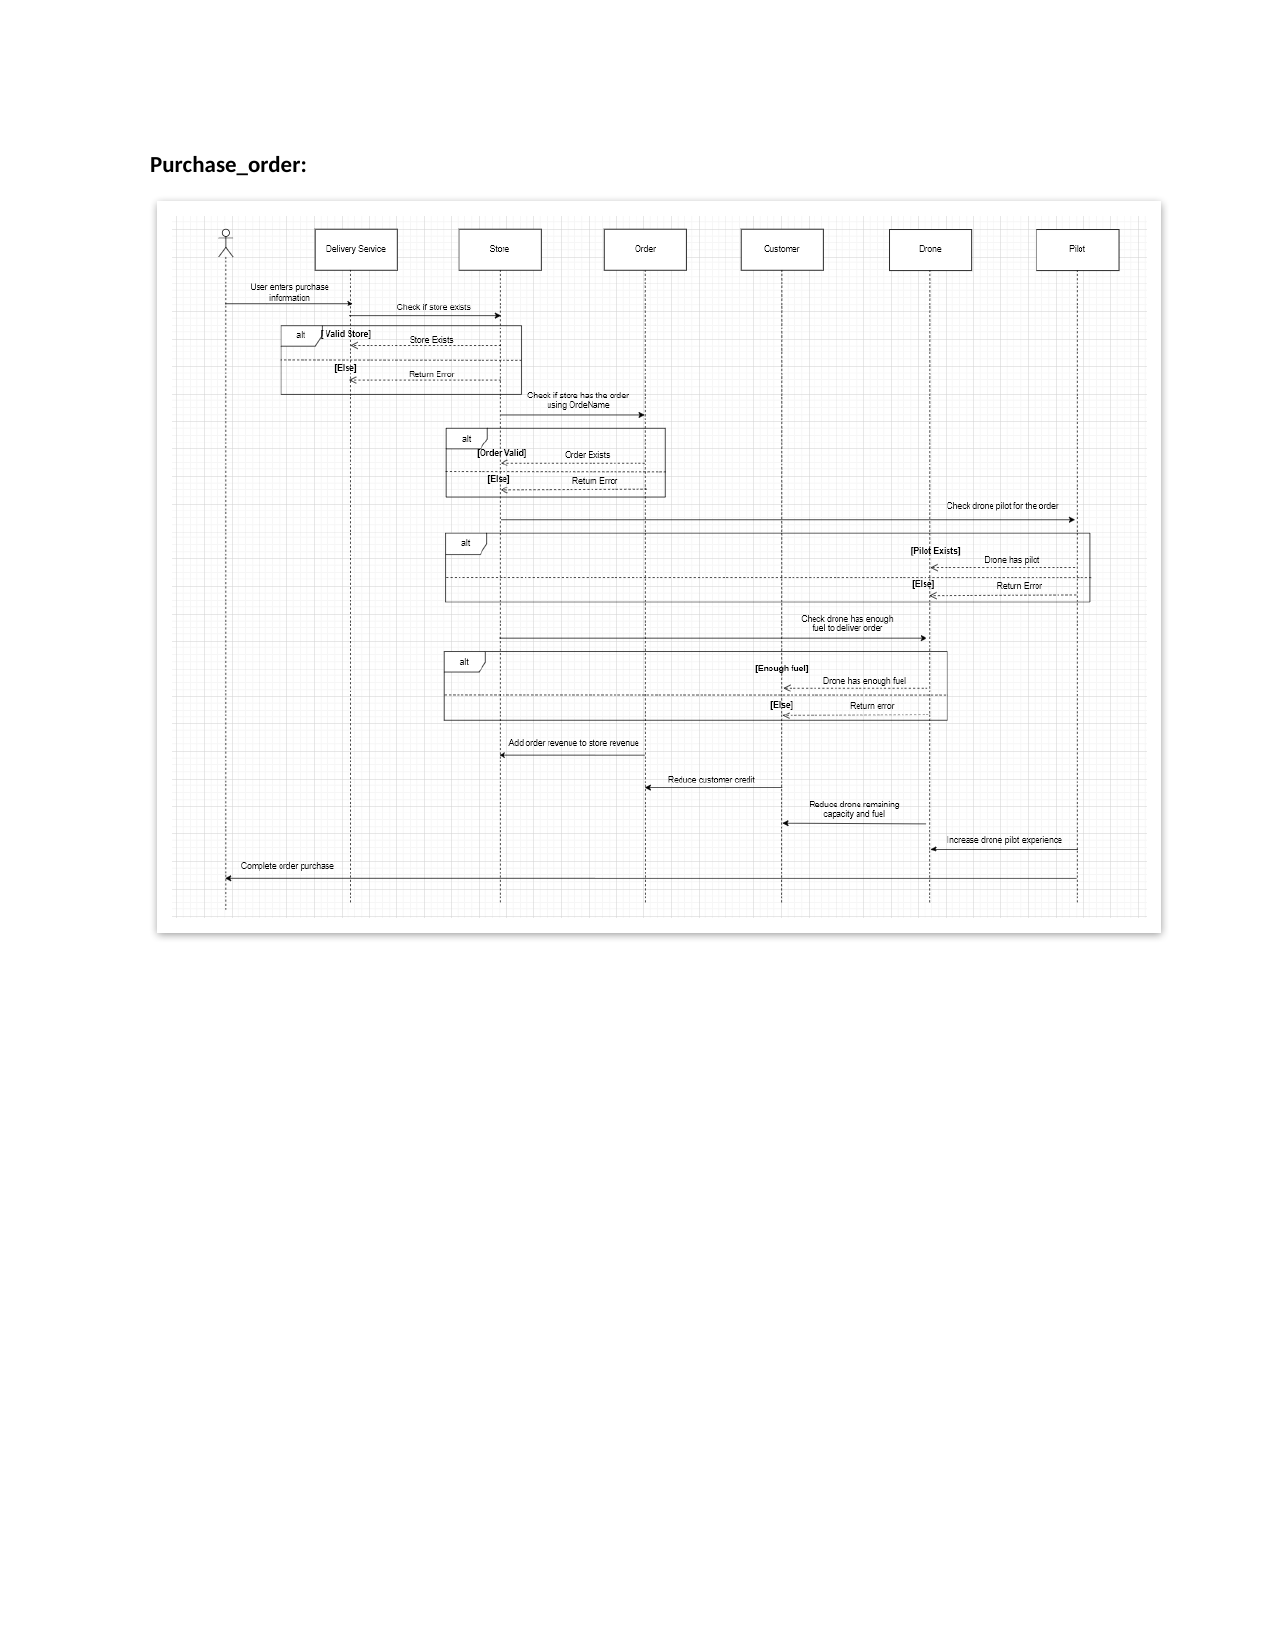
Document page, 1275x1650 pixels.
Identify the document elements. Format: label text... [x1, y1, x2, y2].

text Purchase_order: [150, 150, 1125, 178]
picture [172, 216, 1147, 918]
